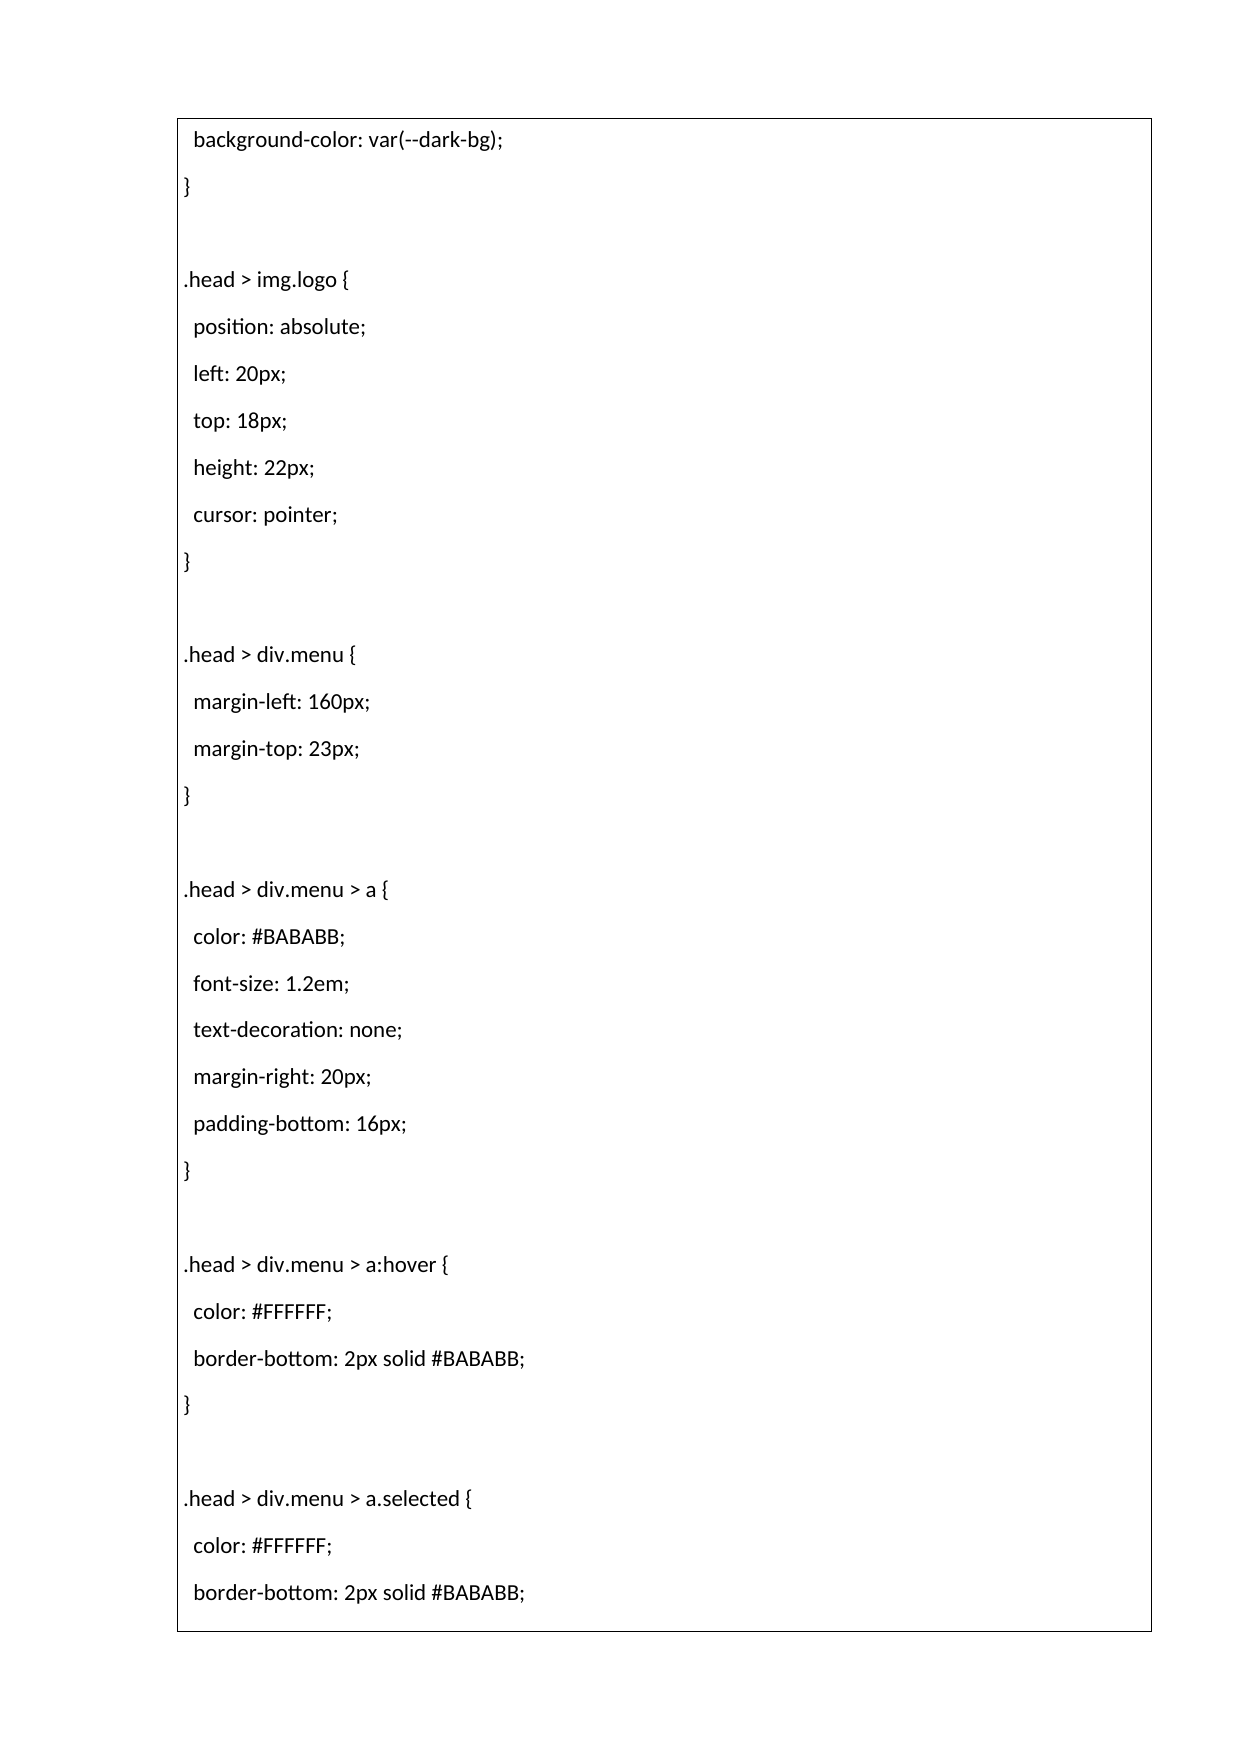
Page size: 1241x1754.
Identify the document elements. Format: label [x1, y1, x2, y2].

table_header [178, 119, 1151, 1631]
